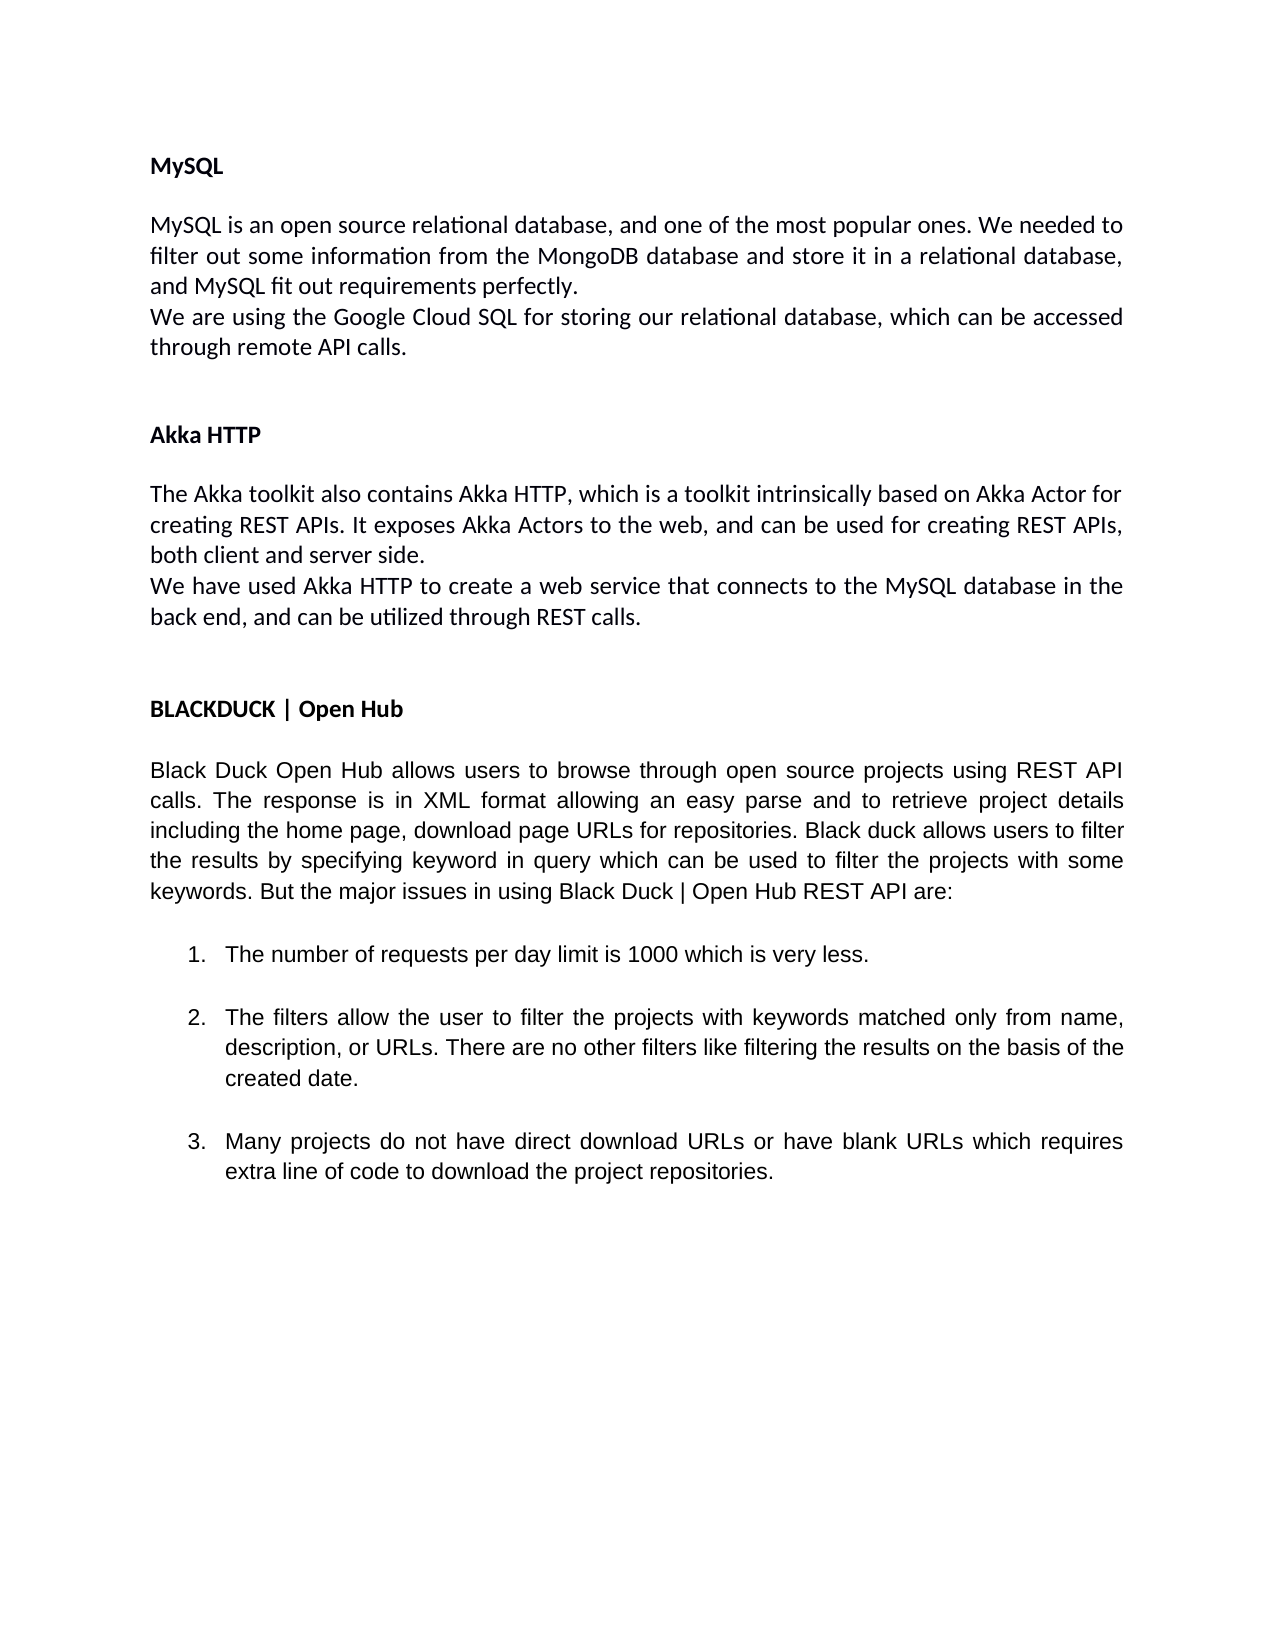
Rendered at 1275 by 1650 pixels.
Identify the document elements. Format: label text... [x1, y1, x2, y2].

list The number of requests per day limit is 1000 which is very less. [187, 941, 1125, 967]
text MySQL is an open source relational database, and one of the most popular ones. We needed to filter out some information from the MongoDB database and store it in a relational database, and MySQL fit out requirements perfectly. [150, 209, 1125, 301]
text Black Duck Open Hub allows users to browse through open source projects using REST API calls. The response is in XML format allowing an easy parse and to retrieve project details including the home page, download page URLs for repositories. Black duck allows users to filter the results by specifying keyword in query which can be used to filter the projects with some keywords. But the major issues in using Black Duck | Open Hub REST API are: [150, 757, 1125, 904]
text MySQL [150, 150, 1125, 181]
list The filters allow the user to filter the projects with keywords matched only from name, description, or URLs. There are no other filters like filtering the results on the basis of the created date. [187, 1004, 1125, 1091]
text The Akka toolkit also contains Akka HTTP, which is a toolkit intrinsically based on Akka Actor for creating REST APIs. It exposes Akka Actors to the web, and can be used for creating REST APIs, both client and server side. [150, 479, 1125, 570]
text BLACKDUCK | Open Hub [150, 693, 1125, 723]
text We are using the Google Cloud SQL for storing our relational database, which can be accessed through remote API calls. [150, 301, 1125, 362]
text Akka HTTP [150, 419, 1125, 450]
list Many projects do not have direct download URLs or have blank URLs which requires extra line of code to download the project repositories. [187, 1128, 1125, 1184]
text We have used Akka HTTP to create a web service that connects to the MySQL database in the back end, and can be utilized through REST calls. [150, 570, 1125, 631]
